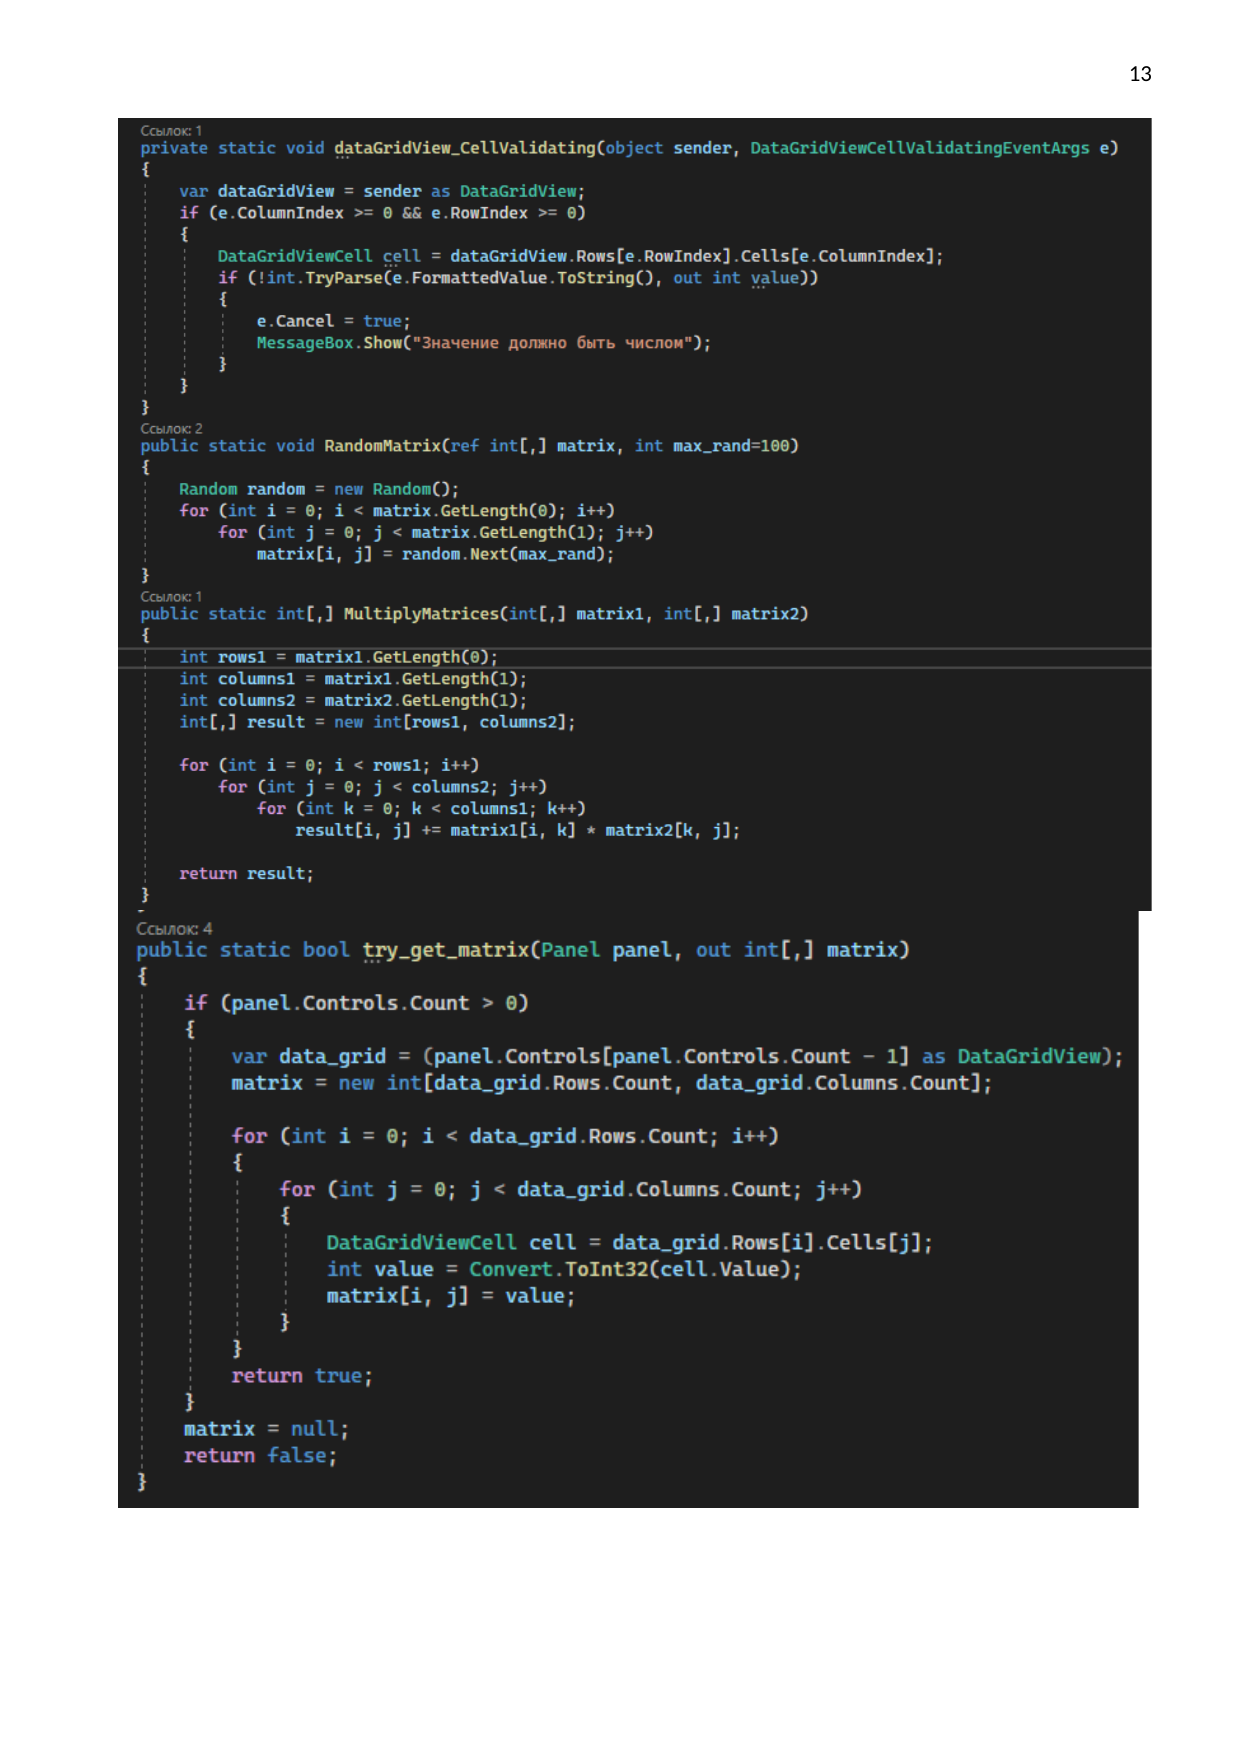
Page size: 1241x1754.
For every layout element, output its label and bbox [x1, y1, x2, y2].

picture [118, 118, 1152, 1508]
